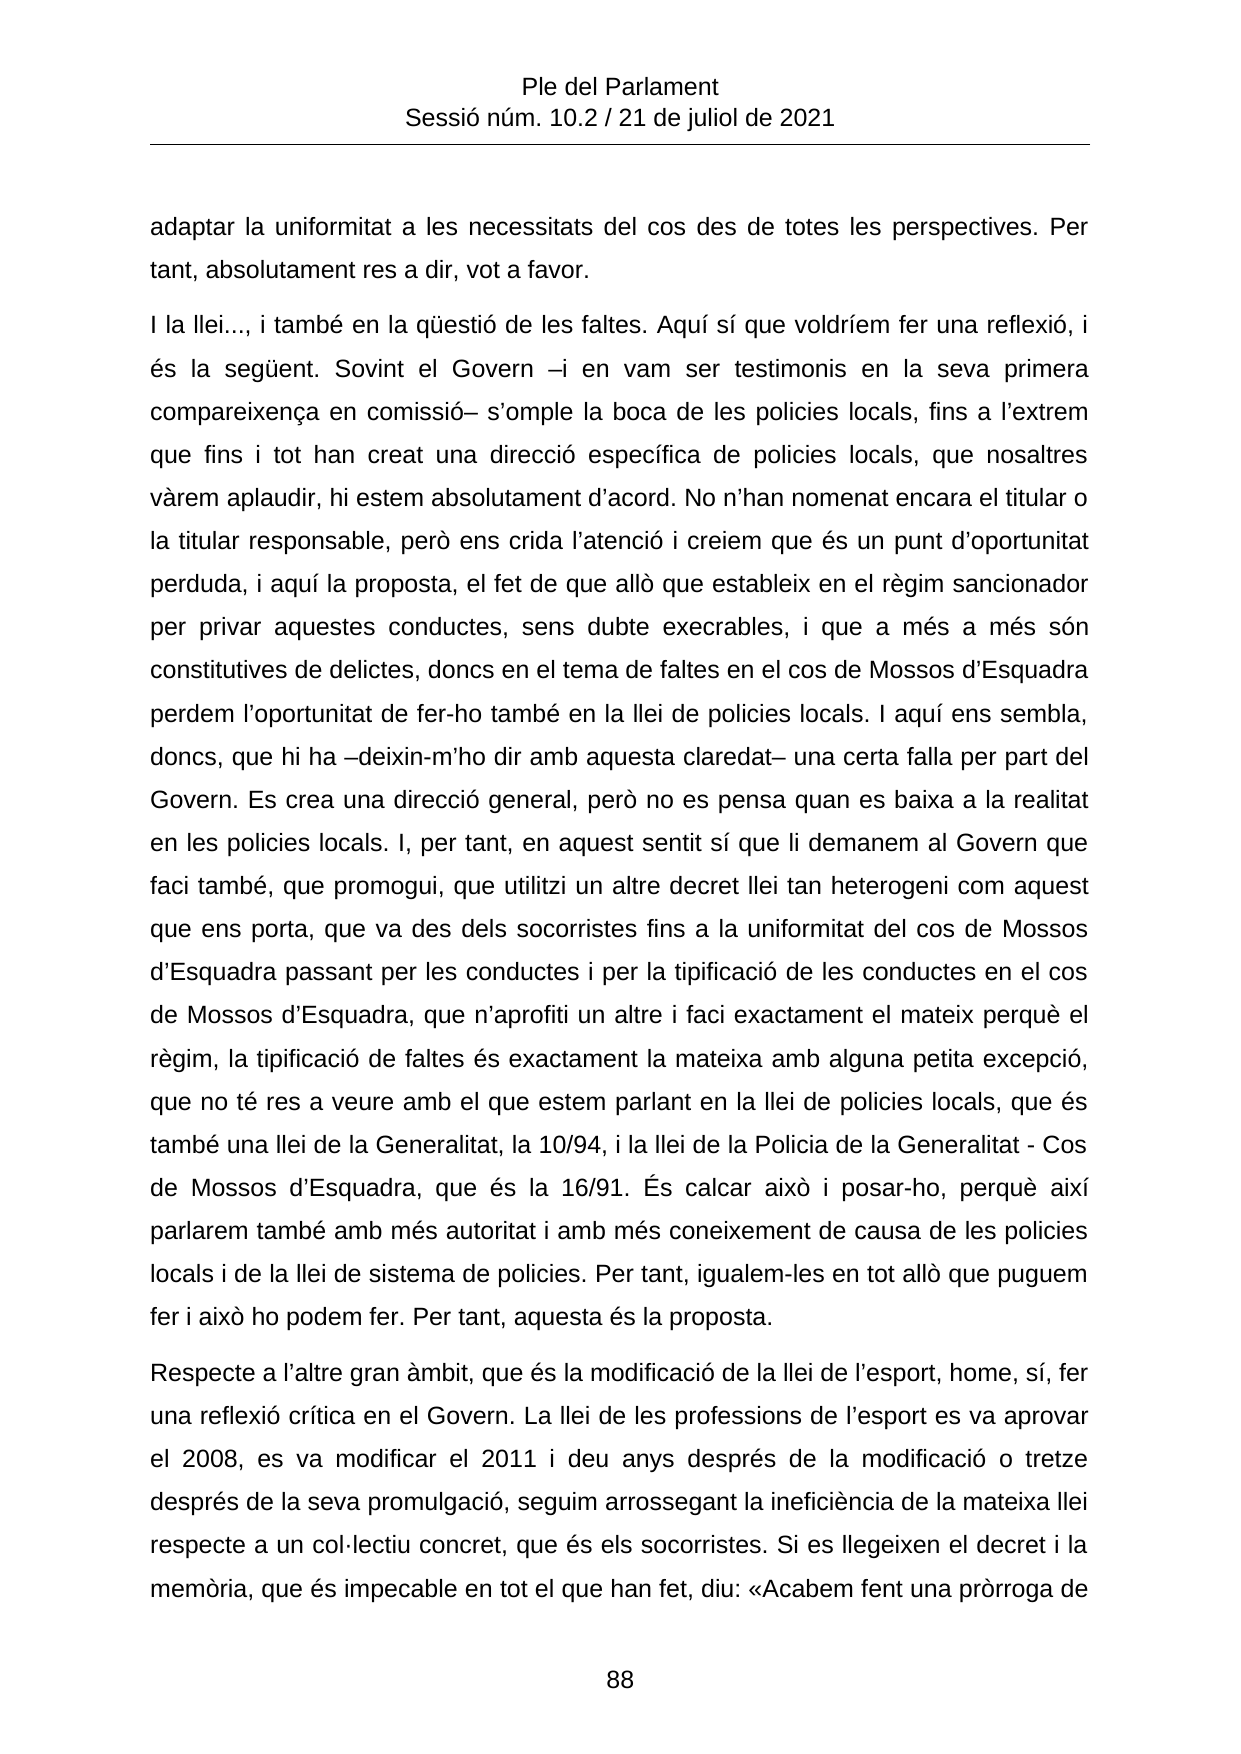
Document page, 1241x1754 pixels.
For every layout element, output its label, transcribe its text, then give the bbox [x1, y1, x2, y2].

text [150, 1358, 1090, 1602]
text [150, 212, 1090, 284]
text I la llei..., i també en la qüestió de les faltes. Aquí sí que voldríem fer una reflexió, i és la següent. Sovint el Govern –i en vam ser testimonis en la seva primera compareixença en comissió– s’omple la boca de les policies locals, fins a l’extrem que fins i tot han creat una direcció específica de policies locals, que nosaltres vàrem aplaudir, hi estem absolutament d’acord. No n’han nomenat encara el titular o la titular responsable, però ens crida l’atenció i creiem que és un punt d’oportunitat perduda, i aquí la proposta, el fet de que allò que estableix en el règim sancionador per privar aquestes conductes, sens dubte execrables, i que a més a més són constitutives de delictes, doncs en el tema de faltes en el cos de Mossos d’Esquadra perdem l’oportunitat de fer-ho també en la llei de policies locals. I aquí ens sembla, doncs, que hi ha –deixin-m’ho dir amb aquesta claredat– una certa falla per part del Govern. Es crea una direcció general, però no es pensa quan es baixa a la realitat en les policies locals. I, per tant, en aquest sentit sí que li demanem al Govern que faci també, que promogui, que utilitzi un altre decret llei tan heterogeni com aquest que ens porta, que va des dels socorristes fins a la uniformitat del cos de Mossos d’Esquadra passant per les conductes i per la tipificació de les conductes en el cos de Mossos d’Esquadra, que n’aprofiti un altre i faci exactament el mateix perquè el règim, la tipificació de faltes és exactament la mateixa amb alguna petita excepció, que no té res a veure amb el que estem parlant en la llei de policies locals, que és també una llei de la Generalitat, la 10/94, i la llei de la Policia de la Generalitat - Cos de Mossos d’Esquadra, que és la 16/91. És calcar això i posar-ho, perquè així parlarem també amb més autoritat i amb més coneixement de causa de les policies locals i de la llei de sistema de policies. Per tant, igualem-les en tot allò que puguem fer i això ho podem fer. Per tant, aquesta és la proposta. [150, 311, 1090, 1331]
